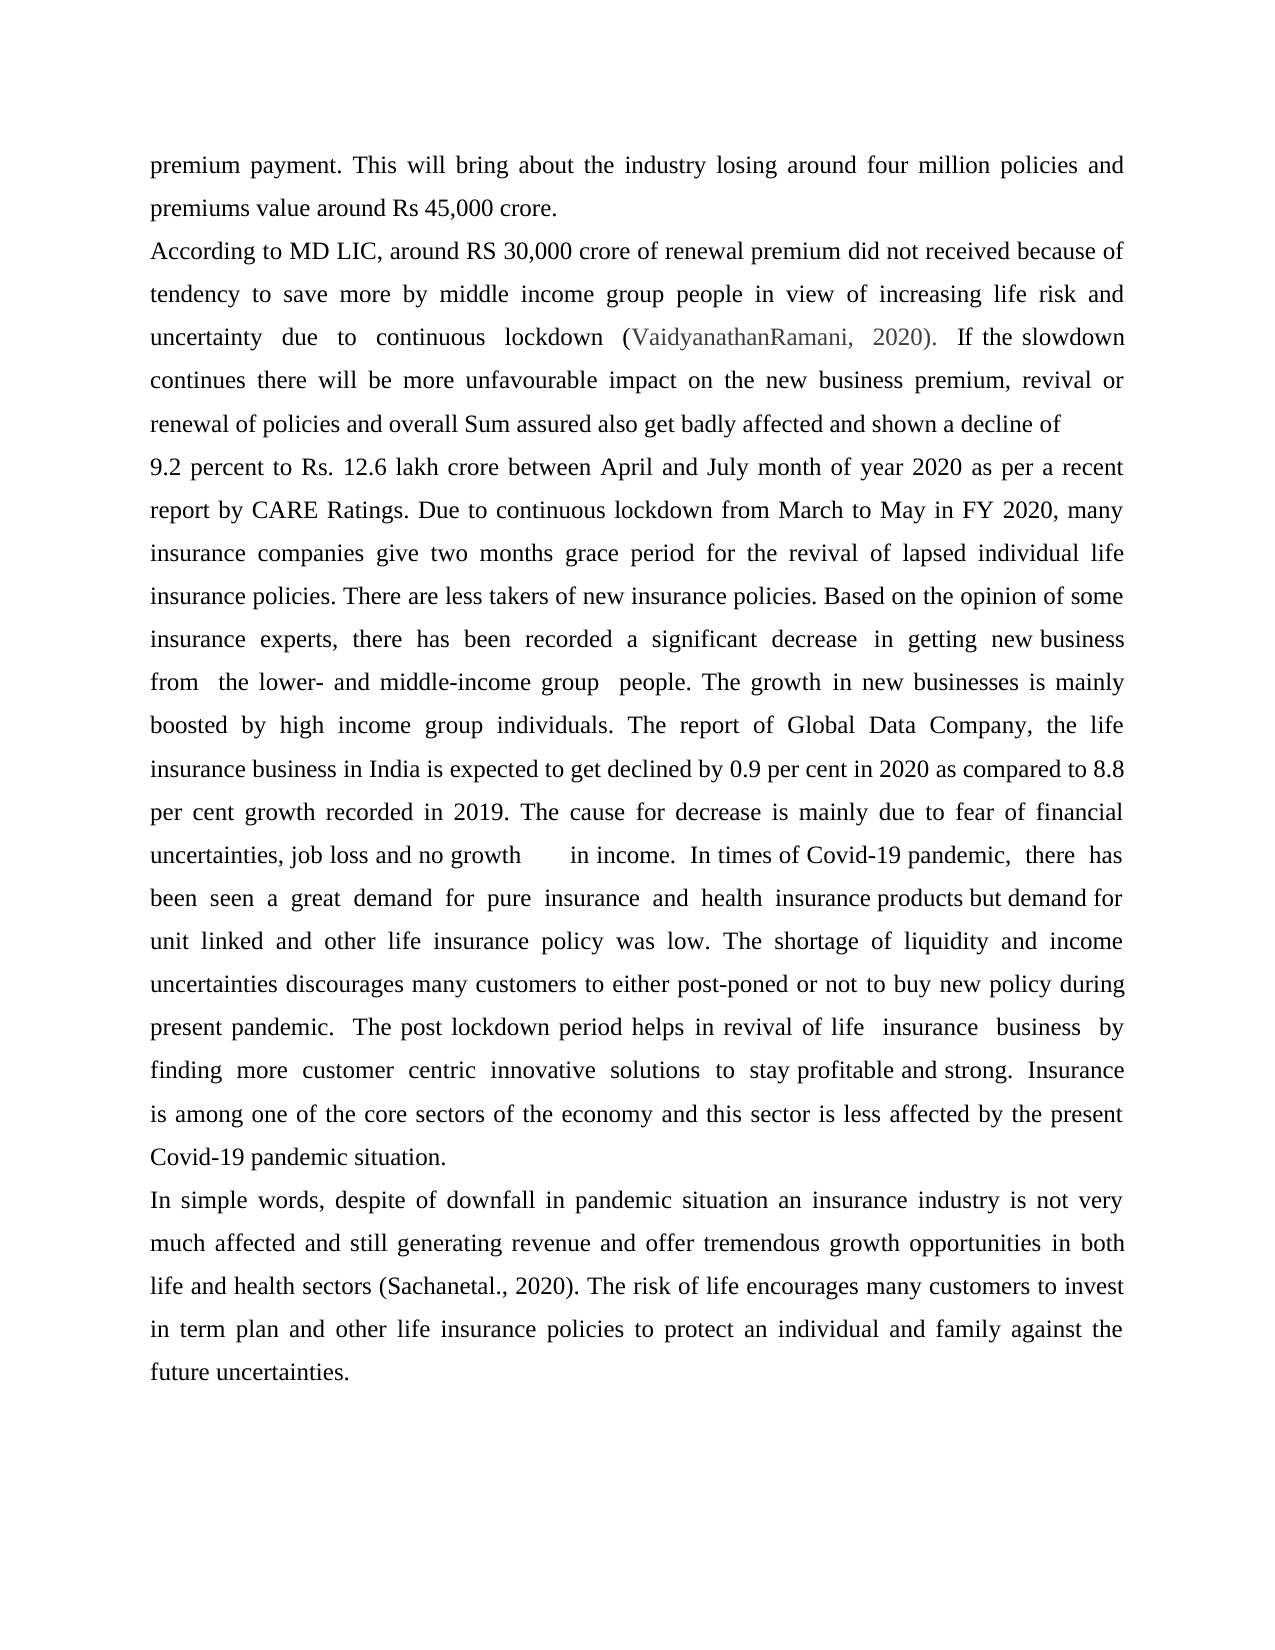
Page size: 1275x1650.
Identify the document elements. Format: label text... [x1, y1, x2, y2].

text In simple words, despite of downfall in pandemic situation an insurance industry is not very much affected and still generating revenue and offer tremendous growth opportunities in both life and health sectors (Sachanetal., 2020). The risk of life encourages many customers to invest in term plan and other life insurance policies to protect an individual and family against the future uncertainties. [150, 1185, 1125, 1386]
text According to MD LIC, around RS 30,000 crore of renewal premium did not received because of tendency to save more by middle income group people in view of increasing life risk and uncertainty due to continuous lockdown (VaidyanathanRamani, 2020). If the slowdown continues there will be more unfavourable impact on the new business premium, revival or renewal of policies and overall Sum assured also get badly affected and shown a decline of [150, 236, 1125, 437]
text 9.2 percent to Rs. 12.6 lakh crore between April and July month of year 2020 as per a recent report by CARE Ratings. Due to continuous lockdown from March to May in FY 2020, many insurance companies give two months grace period for the revival of lapsed individual life insurance policies. There are less takers of new insurance policies. Based on the opinion of some insurance experts, there has been recorded a significant decrease in getting new business from the lower- and middle-income group people. The growth in new businesses is mainly boosted by high income group individuals. The report of Global Data Company, the life insurance business in India is expected to get declined by 0.9 per cent in 2020 as compared to 8.8 per cent growth recorded in 2019. The cause for decrease is mainly due to fear of financial uncertainties, job loss and no growth in income. In times of Covid-19 pandemic, there has been seen a great demand for pure insurance and health insurance products but demand for unit linked and other life insurance policy was low. The shortage of liquidity and income uncertainties discourages many customers to either post-poned or not to buy new policy during present pandemic. The post lockdown period helps in revival of life insurance business by finding more customer centric innovative solutions to stay profitable and strong. Insurance is among one of the core sectors of the economy and this sector is less affected by the present Covid-19 pandemic situation. [150, 452, 1125, 1171]
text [150, 150, 1125, 222]
